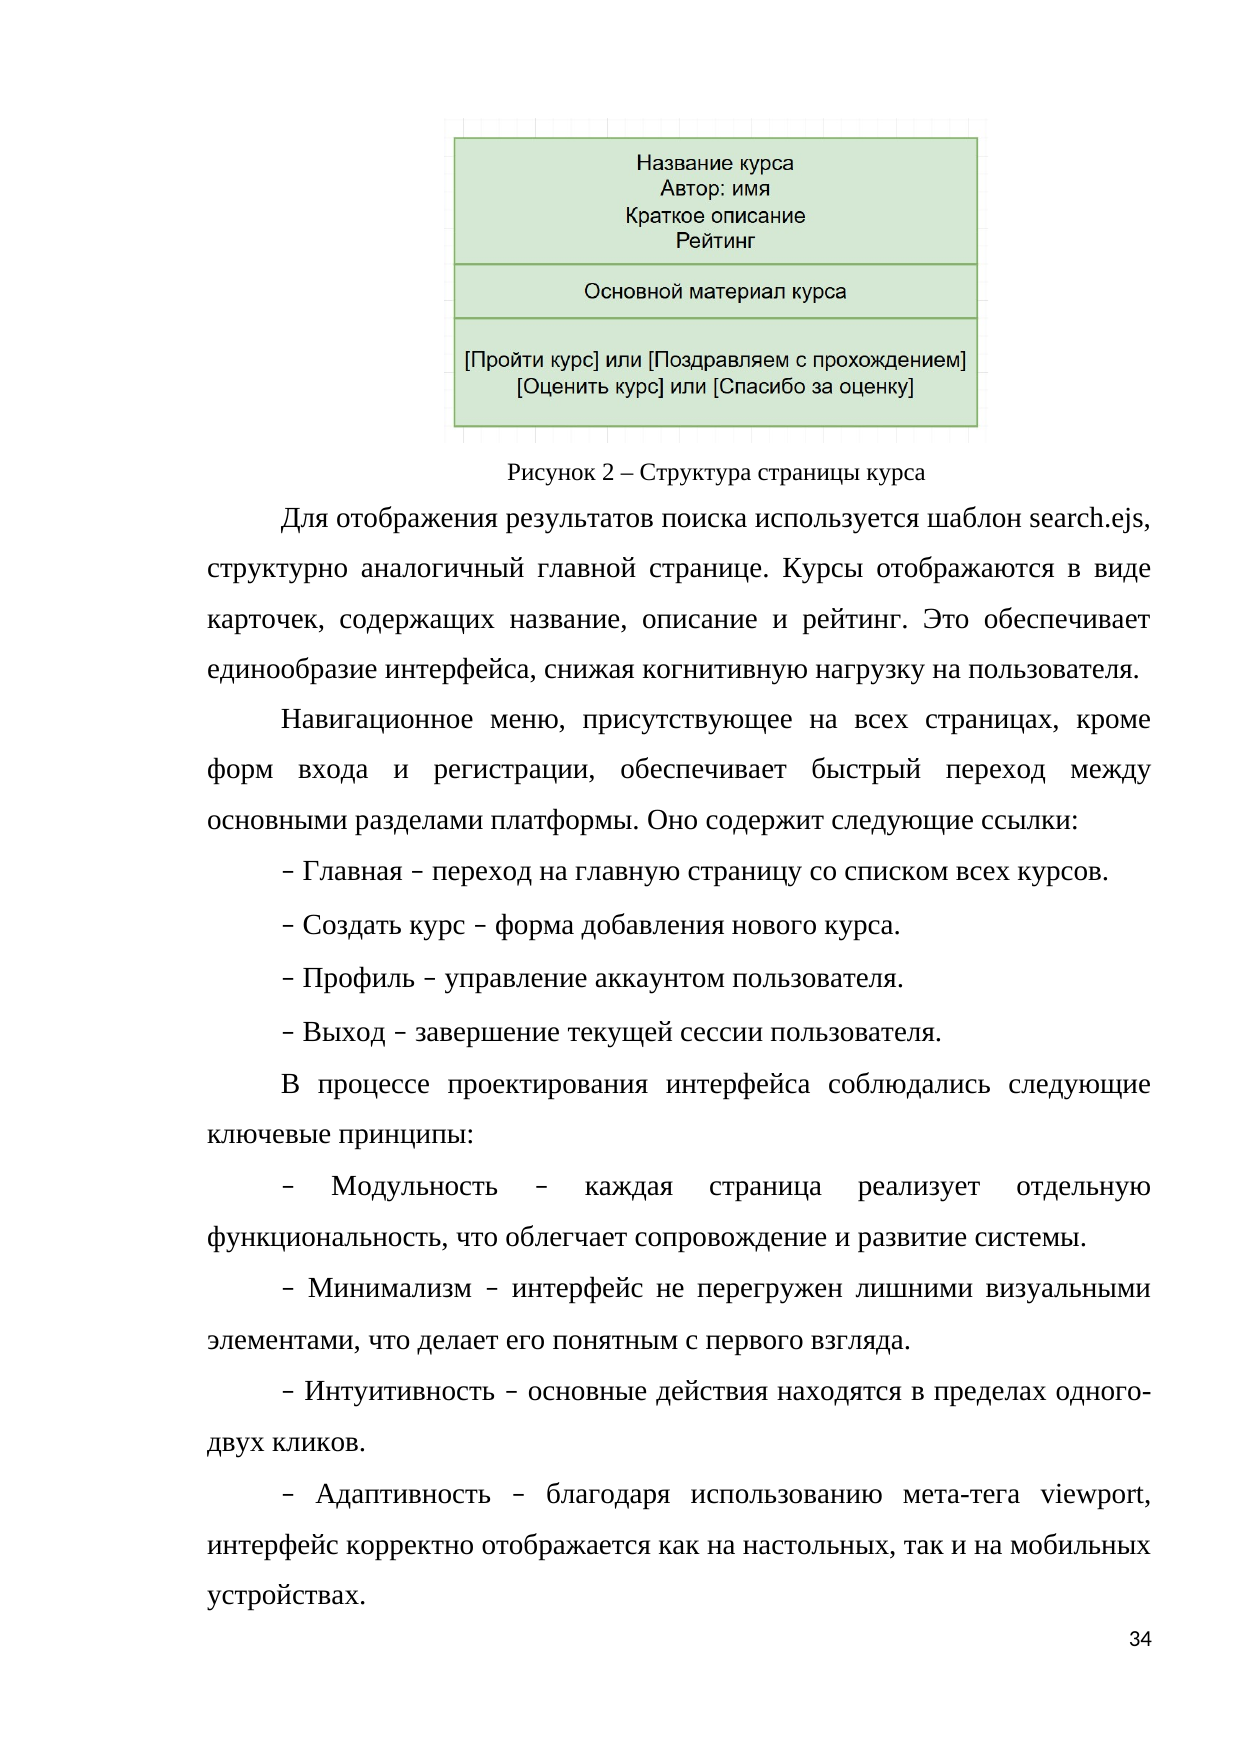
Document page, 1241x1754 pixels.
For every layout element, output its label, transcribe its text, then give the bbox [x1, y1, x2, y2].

text – Адаптивность – благодаря использованию мета-тега viewport, интерфейс корректно отображается как на настольных, так и на мобильных устройствах. [207, 1475, 1152, 1611]
text Навигационное меню, присутствующее на всех страницах, кроме форм входа и регистрации, обеспечивает быстрый переход между основными разделами платформы. Оно содержит следующие ссылки: [207, 701, 1152, 836]
picture [444, 118, 989, 443]
text – Модульность – каждая страница реализует отдельную функциональность, что облегчает сопровождение и развитие системы. [207, 1167, 1152, 1253]
text – Выход – завершение текущей сессии пользователя. [207, 1013, 1152, 1048]
text – Главная – переход на главную страницу со списком всех курсов. [207, 852, 1152, 888]
text – Профиль – управление аккаунтом пользователя. [207, 959, 1152, 995]
text – Минимализм – интерфейс не перегружен лишними визуальными элементами, что делает его понятным с первого взгляда. [207, 1269, 1152, 1355]
text В процессе проектирования интерфейса соблюдались следующие ключевые принципы: [207, 1066, 1152, 1150]
text Рисунок 2 – Структура страницы курса [207, 457, 1152, 486]
text Для отображения результатов поиска используется шаблон search.ejs, структурно аналогичный главной странице. Курсы отображаются в виде карточек, содержащих название, описание и рейтинг. Это обеспечивает единообразие интерфейса, снижая когнитивную нагрузку на пользователя. [207, 500, 1152, 684]
text – Интуитивность – основные действия находятся в пределах одного-двух кликов. [207, 1372, 1152, 1458]
text – Создать курс – форма добавления нового курса. [207, 906, 1152, 941]
